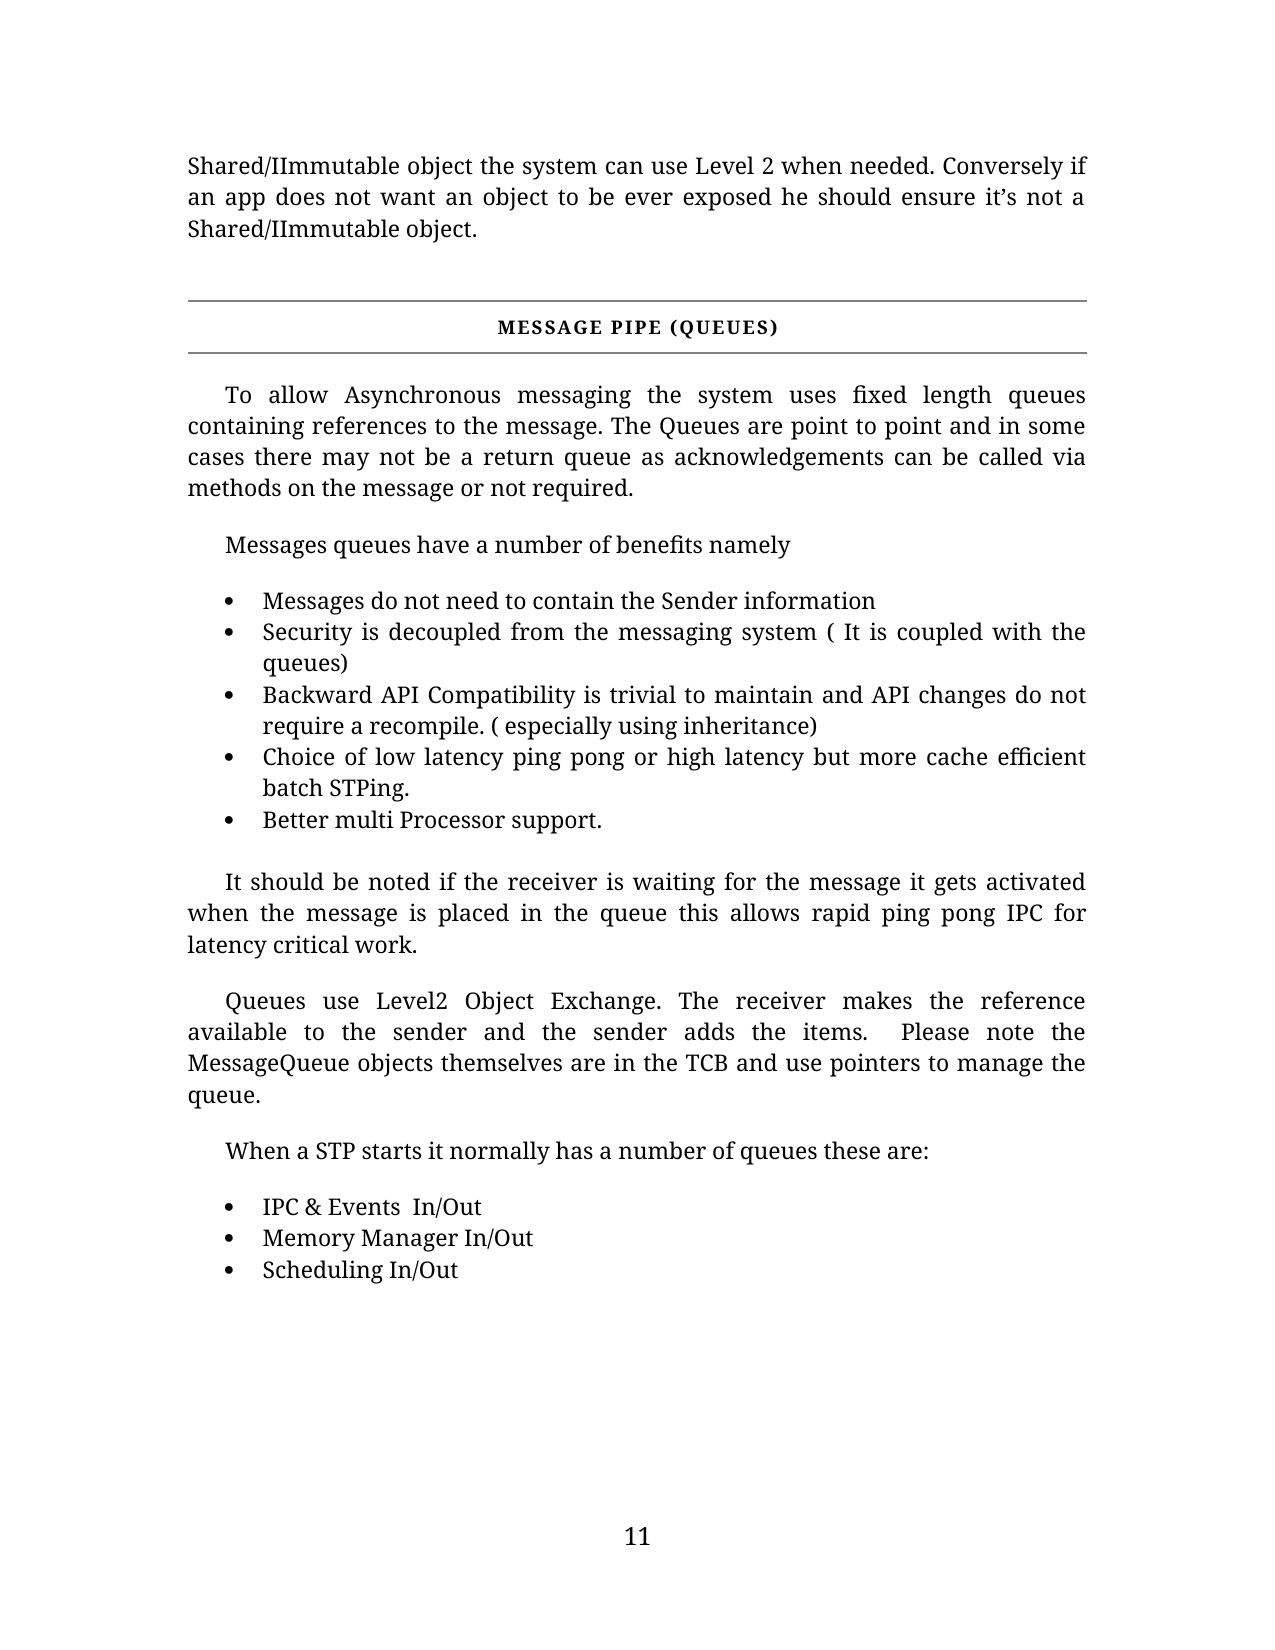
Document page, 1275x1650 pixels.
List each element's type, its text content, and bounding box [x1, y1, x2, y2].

text When a STP starts it normally has a number of queues these are: [187, 1135, 1087, 1166]
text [187, 150, 1087, 244]
text It should be noted if the receiver is waiting for the message it gets activated when the message is placed in the queue this allows rapid ping pong IPC for latency critical work. [187, 866, 1087, 960]
list Messages do not need to contain the Sender information [225, 585, 1087, 616]
list Memory Manager In/Out [225, 1222, 1087, 1254]
list Security is decoupled from the messaging system ( It is coupled with the queues) [225, 616, 1087, 679]
subtitle MESSAGE PiPE (QUEUES) [187, 301, 1087, 354]
list IPC & Events In/Out [225, 1191, 1087, 1222]
text Messages queues have a number of benefits namely [187, 529, 1087, 560]
list Better multi Processor support. [225, 804, 1087, 835]
list Scheduling In/Out [225, 1254, 1087, 1285]
list Backward API Compatibility is trivial to maintain and API changes do not require a recompile. ( especially using inheritance) [225, 679, 1087, 741]
text To allow Asynchronous messaging the system uses fixed length queues containing references to the message. The Queues are point to point and in some cases there may not be a return queue as acknowledgements can be called via methods on the message or not required. [187, 379, 1087, 504]
list Choice of low latency ping pong or high latency but more cache efficient batch STPing. [225, 741, 1087, 804]
text Queues use Level2 Object Exchange. The receiver makes the reference available to the sender and the sender adds the items. Please note the MessageQueue objects themselves are in the TCB and use pointers to manage the queue. [187, 985, 1087, 1110]
